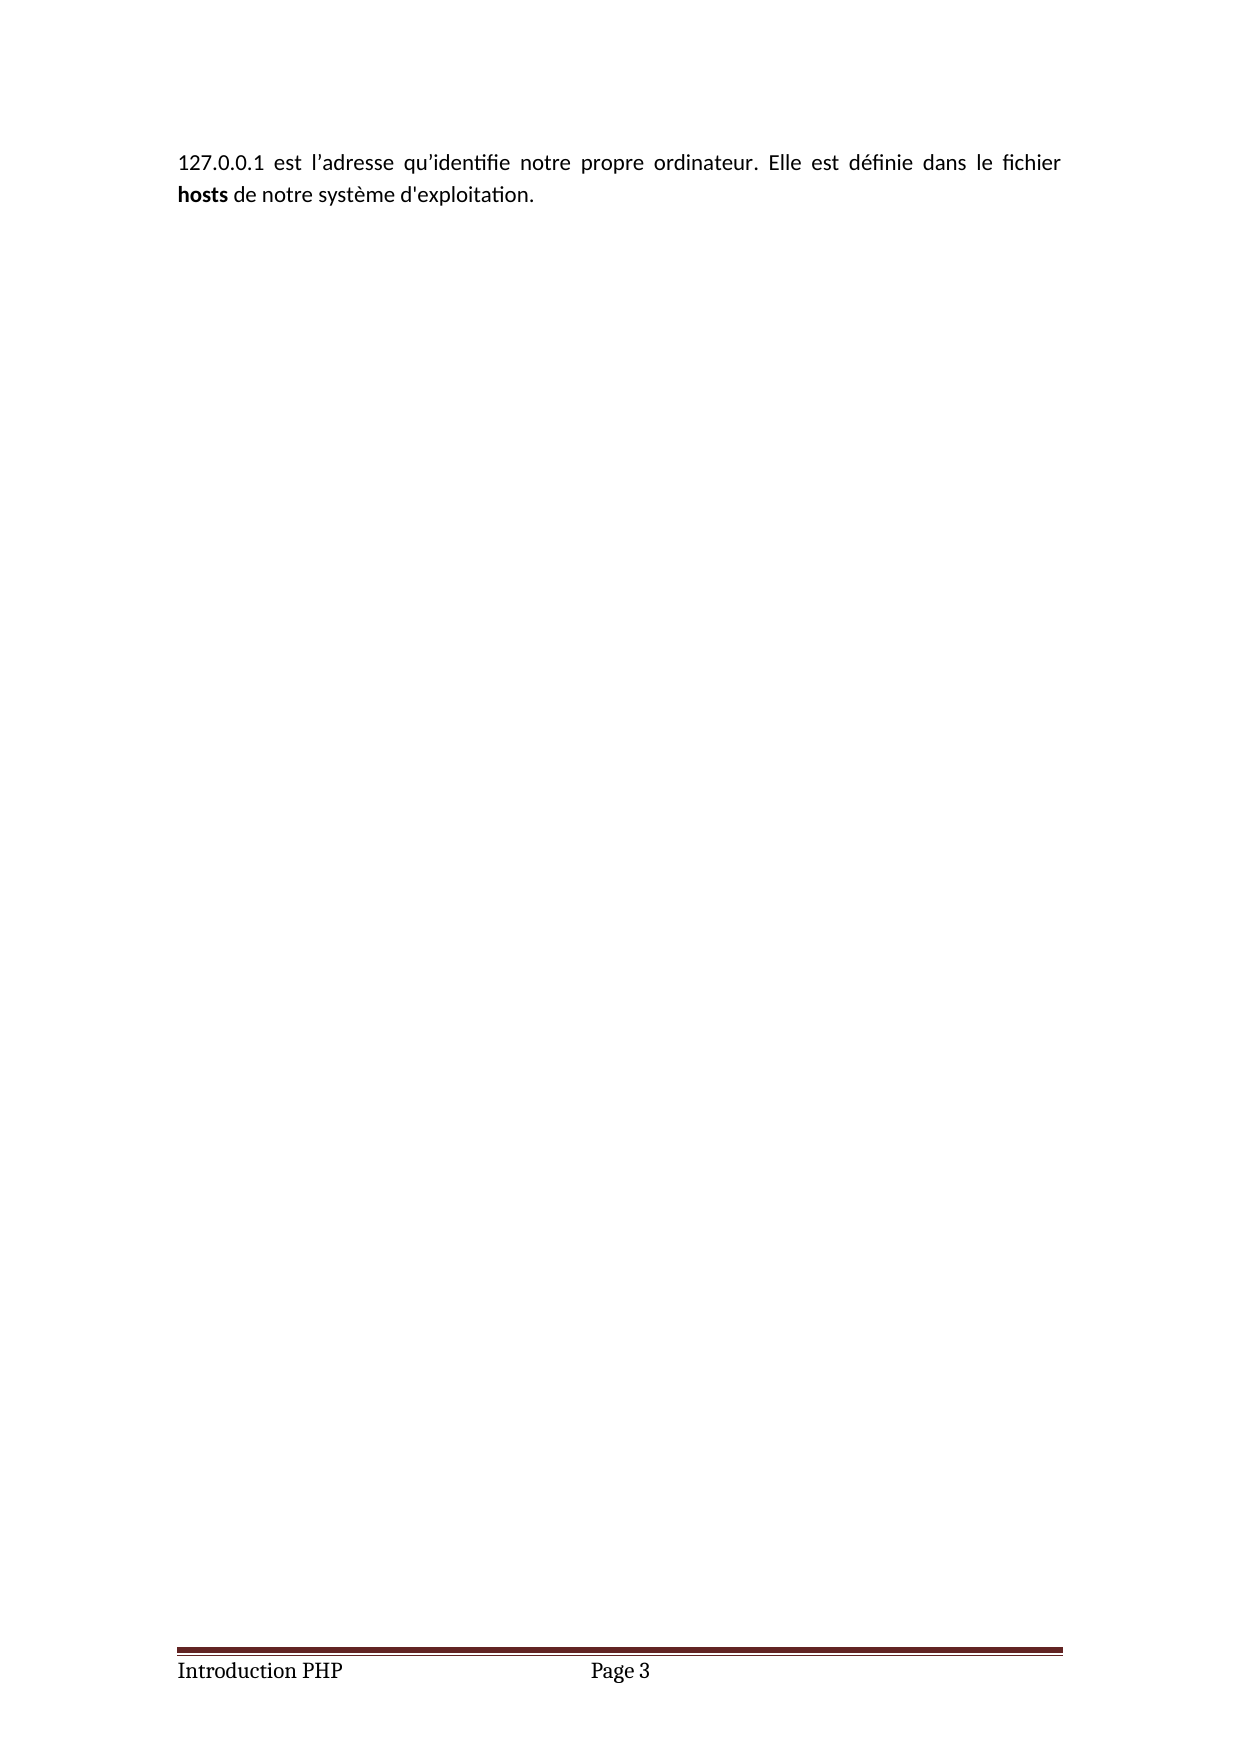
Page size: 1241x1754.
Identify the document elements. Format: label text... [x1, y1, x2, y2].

text 127.0.0.1 est l’adresse qu’identifie notre propre ordinateur. Elle est définie dans le fichier hosts de notre système d'exploitation. [177, 148, 1063, 208]
